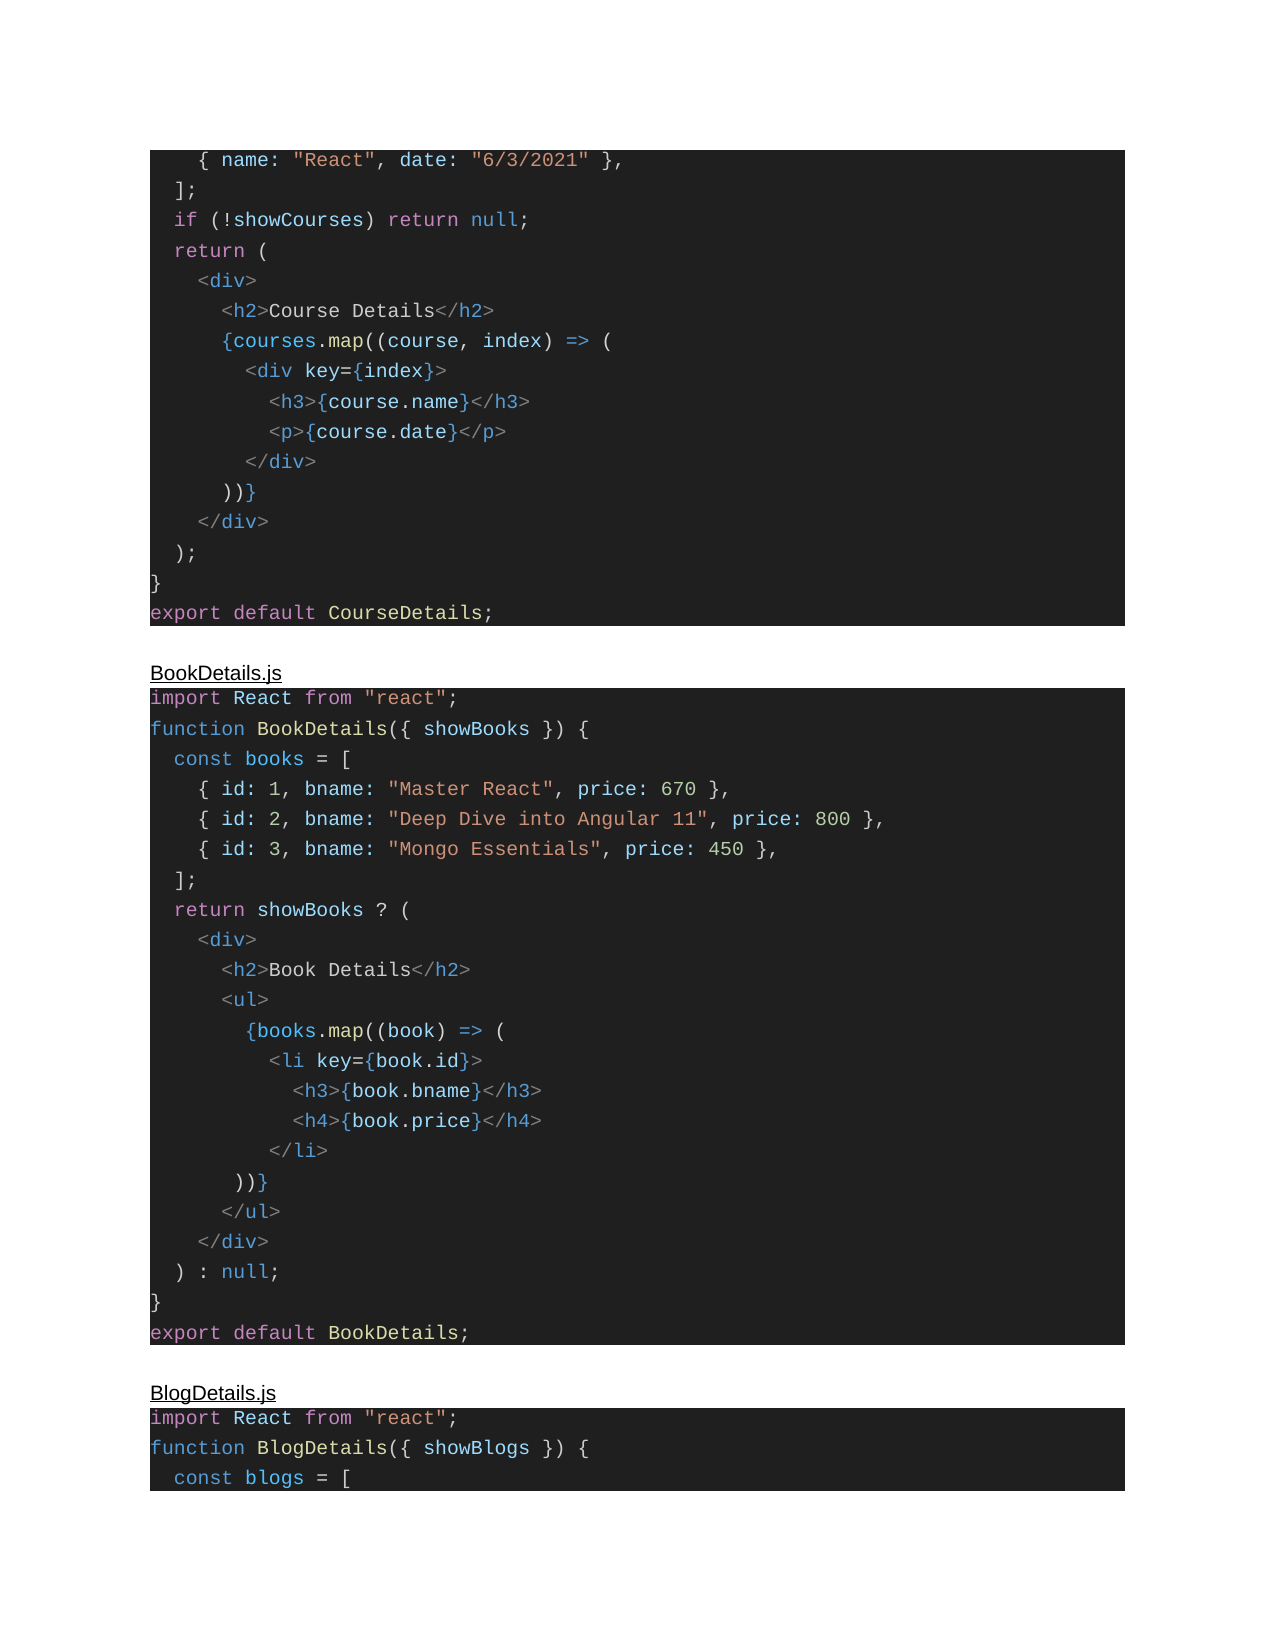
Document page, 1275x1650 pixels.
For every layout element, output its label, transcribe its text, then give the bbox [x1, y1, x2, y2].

text </div> [150, 452, 1125, 474]
text <h3>{book.bname}</h3> [150, 1081, 1125, 1103]
text </li> [150, 1141, 1125, 1164]
text const books = [ [150, 749, 1125, 771]
text return showBooks ? ( [150, 900, 1125, 922]
text </div> [150, 1232, 1125, 1254]
text } [150, 1292, 1125, 1315]
text ))} [150, 1172, 1125, 1194]
text <h4>{book.price}</h4> [150, 1111, 1125, 1134]
text if (!showCourses) return null; [150, 210, 1125, 233]
text BlogDetails.js [150, 1380, 1125, 1404]
text <li key={book.id}> [150, 1051, 1125, 1073]
text { name: "React", date: "6/3/2021" }, [150, 150, 1125, 172]
text ); [150, 543, 1125, 565]
text <div key={index}> [150, 361, 1125, 384]
text export default BookDetails; [150, 1323, 1125, 1345]
text <h2>Course Details</h2> [150, 301, 1125, 323]
text function BlogDetails({ showBlogs }) { [150, 1438, 1125, 1461]
text BookDetails.js [150, 661, 1125, 685]
text <h3>{course.name}</h3> [150, 392, 1125, 414]
text ]; [150, 869, 1125, 892]
text <div> [150, 930, 1125, 952]
text {courses.map((course, index) => ( [150, 331, 1125, 354]
text import React from "react"; [150, 688, 1125, 711]
text </div> [150, 512, 1125, 535]
text { id: 3, bname: "Mongo Essentials", price: 450 }, [150, 839, 1125, 862]
text ) : null; [150, 1262, 1125, 1285]
text const blogs = [ [150, 1468, 1125, 1491]
text } [150, 573, 1125, 595]
text {books.map((book) => ( [150, 1021, 1125, 1043]
text <p>{course.date}</p> [150, 422, 1125, 444]
text <ul> [150, 990, 1125, 1013]
text </ul> [150, 1202, 1125, 1224]
text ))} [150, 482, 1125, 505]
text import React from "react"; [150, 1408, 1125, 1430]
text export default CourseDetails; [150, 603, 1125, 626]
text <h2>Book Details</h2> [150, 960, 1125, 983]
text { id: 1, bname: "Master React", price: 670 }, [150, 779, 1125, 801]
text { id: 2, bname: "Deep Dive into Angular 11", price: 800 }, [150, 809, 1125, 832]
text return ( [150, 241, 1125, 263]
text ]; [150, 180, 1125, 203]
text function BookDetails({ showBooks }) { [150, 718, 1125, 741]
text <div> [150, 271, 1125, 293]
